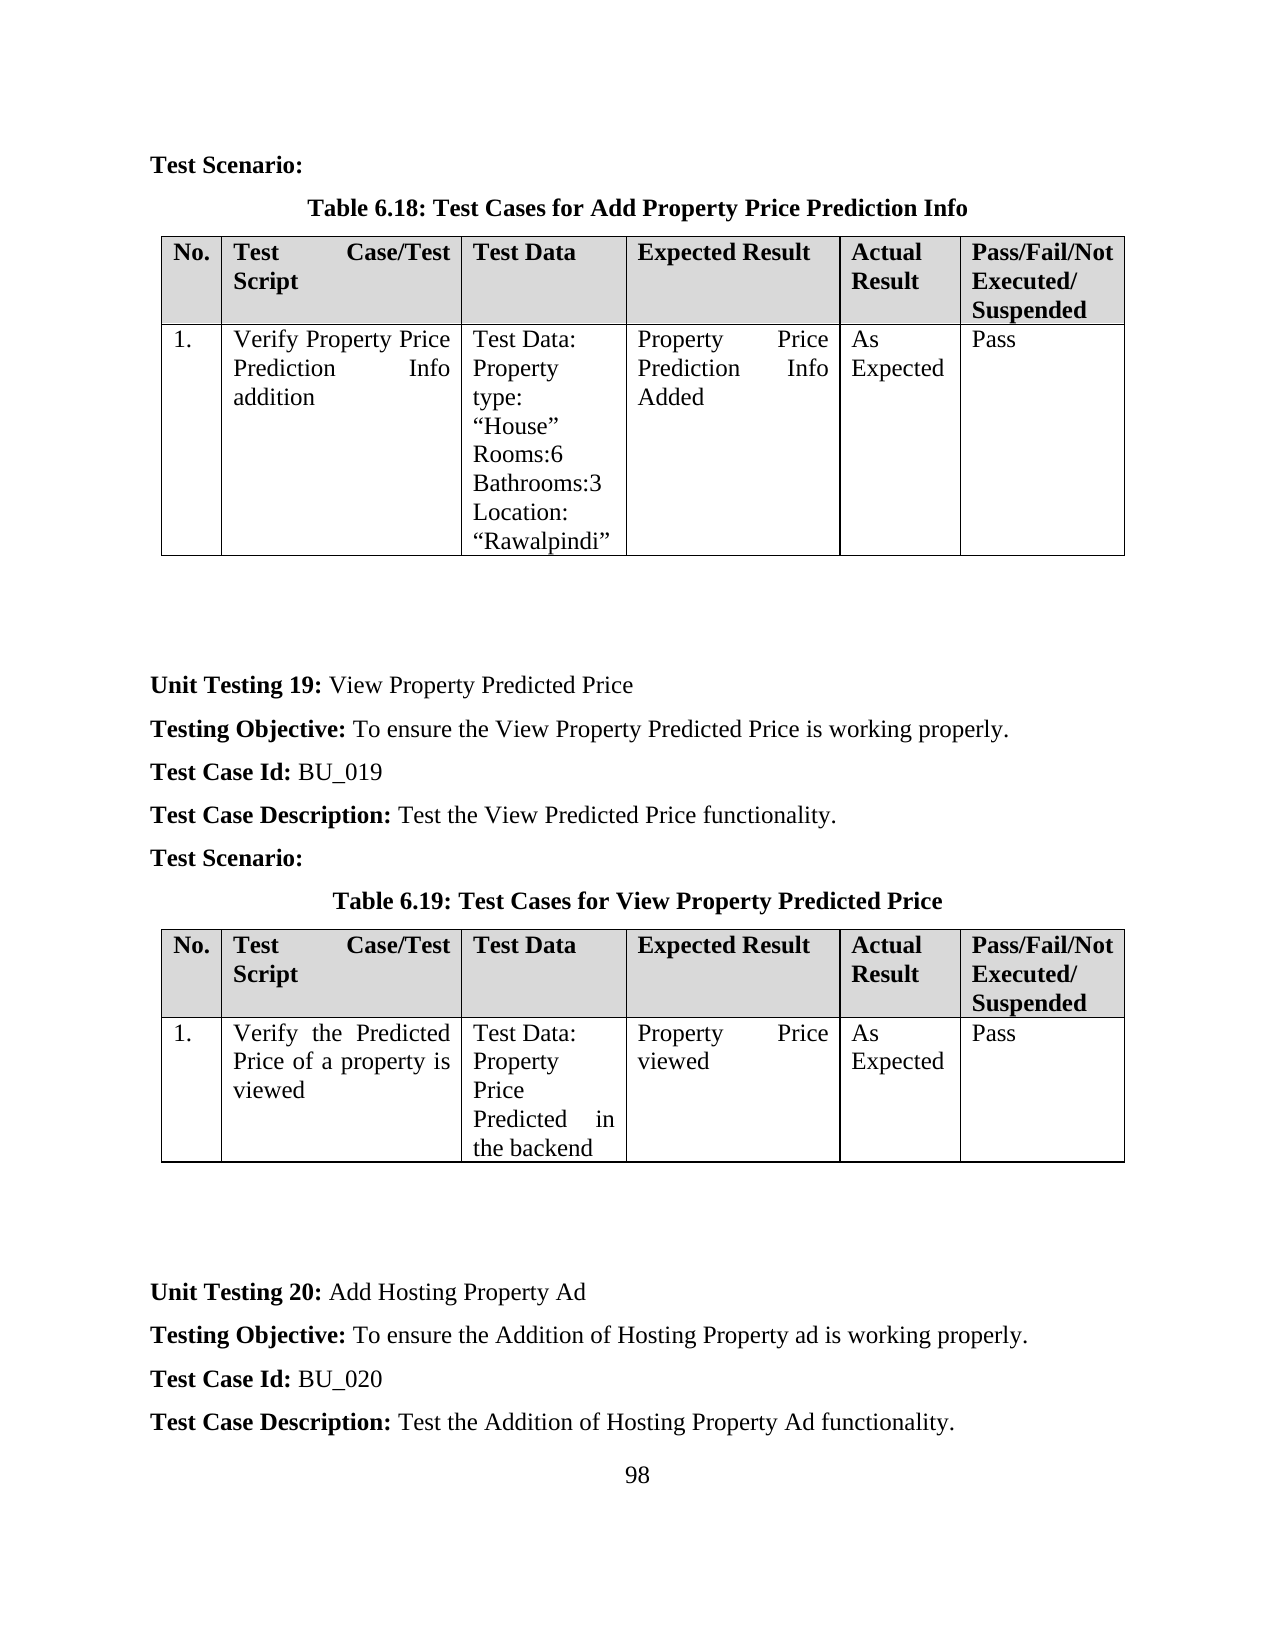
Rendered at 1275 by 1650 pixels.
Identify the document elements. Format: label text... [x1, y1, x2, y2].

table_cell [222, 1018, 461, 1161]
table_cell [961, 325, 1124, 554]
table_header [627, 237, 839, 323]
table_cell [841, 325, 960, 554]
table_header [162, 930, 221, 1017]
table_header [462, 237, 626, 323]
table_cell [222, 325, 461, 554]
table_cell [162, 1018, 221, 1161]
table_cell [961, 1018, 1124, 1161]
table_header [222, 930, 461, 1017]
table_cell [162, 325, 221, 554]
text Test Scenario: [150, 843, 1125, 872]
text Testing Objective: To ensure the View Property Predicted Price is working properly. [150, 714, 1125, 742]
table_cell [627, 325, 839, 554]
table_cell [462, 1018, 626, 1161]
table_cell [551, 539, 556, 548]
text Test Case Id: BU_020 [150, 1364, 1125, 1392]
text Test Case Description: Test the Addition of Hosting Property Ad functionality. [150, 1407, 1125, 1436]
text Testing Objective: To ensure the Addition of Hosting Property ad is working properly. [150, 1321, 1125, 1349]
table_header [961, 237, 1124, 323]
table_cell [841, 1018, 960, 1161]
text Test Case Id: BU_019 [150, 757, 1125, 786]
text Test Scenario: [150, 150, 1125, 179]
text Table 6.18: Test Cases for Add Property Price Prediction Info [150, 193, 1125, 222]
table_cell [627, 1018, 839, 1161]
text Unit Testing 19: View Property Predicted Price [150, 671, 1125, 699]
text Unit Testing 20: Add Hosting Property Ad [150, 1277, 1125, 1306]
text Table 6.19: Test Cases for View Property Predicted Price [150, 886, 1125, 915]
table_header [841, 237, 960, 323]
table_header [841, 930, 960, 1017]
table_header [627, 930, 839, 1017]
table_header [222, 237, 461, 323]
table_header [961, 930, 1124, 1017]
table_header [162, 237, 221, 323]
text Test Case Description: Test the View Predicted Price functionality. [150, 800, 1125, 829]
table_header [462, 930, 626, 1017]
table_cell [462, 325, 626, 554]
